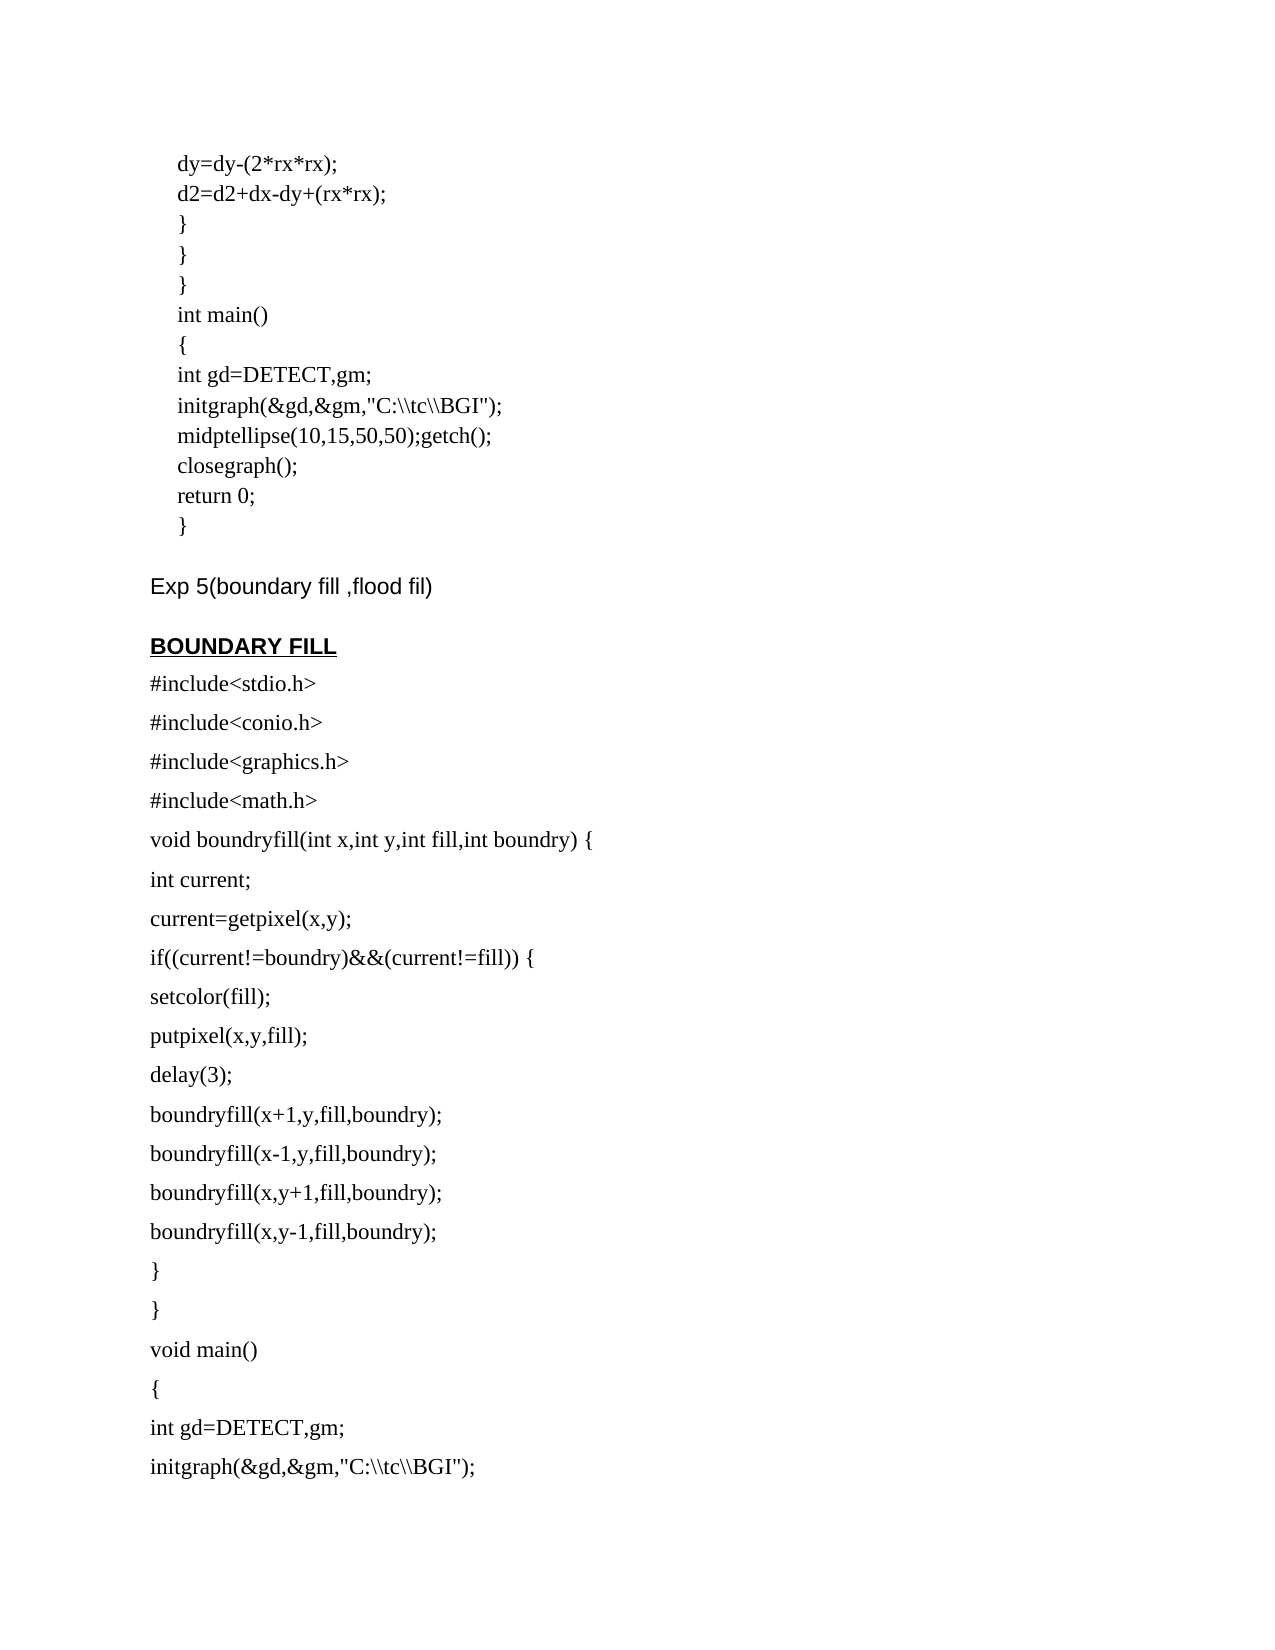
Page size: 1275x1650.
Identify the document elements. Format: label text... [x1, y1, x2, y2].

text delay(3); [150, 1061, 939, 1088]
text boundryfill(x,y-1,fill,boundry); [150, 1218, 939, 1244]
text #include<graphics.h> [150, 748, 939, 774]
text } [150, 1296, 939, 1323]
text if((current!=boundry)&&(current!=fill)) { [150, 944, 939, 970]
text putpixel(x,y,fill); [150, 1022, 939, 1049]
text boundryfill(x+1,y,fill,boundry); [150, 1101, 939, 1127]
text Exp 5(boundary fill ,flood fil) [150, 573, 1125, 599]
text void boundryfill(int x,int y,int fill,int boundry) { [150, 826, 939, 853]
text #include<conio.h> [150, 709, 939, 735]
text void main() [150, 1336, 939, 1362]
text #include<math.h> [150, 787, 939, 814]
text int gd=DETECT,gm; [150, 1414, 939, 1440]
text boundryfill(x,y+1,fill,boundry); [150, 1179, 939, 1205]
text BOUNDARY FILL [150, 633, 1125, 660]
text #include<stdio.h> [150, 670, 939, 696]
text { [150, 1375, 939, 1401]
text boundryfill(x-1,y,fill,boundry); [150, 1140, 939, 1166]
text current=getpixel(x,y); [150, 905, 939, 931]
text setcolor(fill); [150, 983, 939, 1009]
text int current; [150, 866, 939, 892]
text initgraph(&gd,&gm,"C:\\tc\\BGI"); [150, 1453, 939, 1479]
text } [150, 1257, 939, 1284]
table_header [150, 150, 1037, 573]
